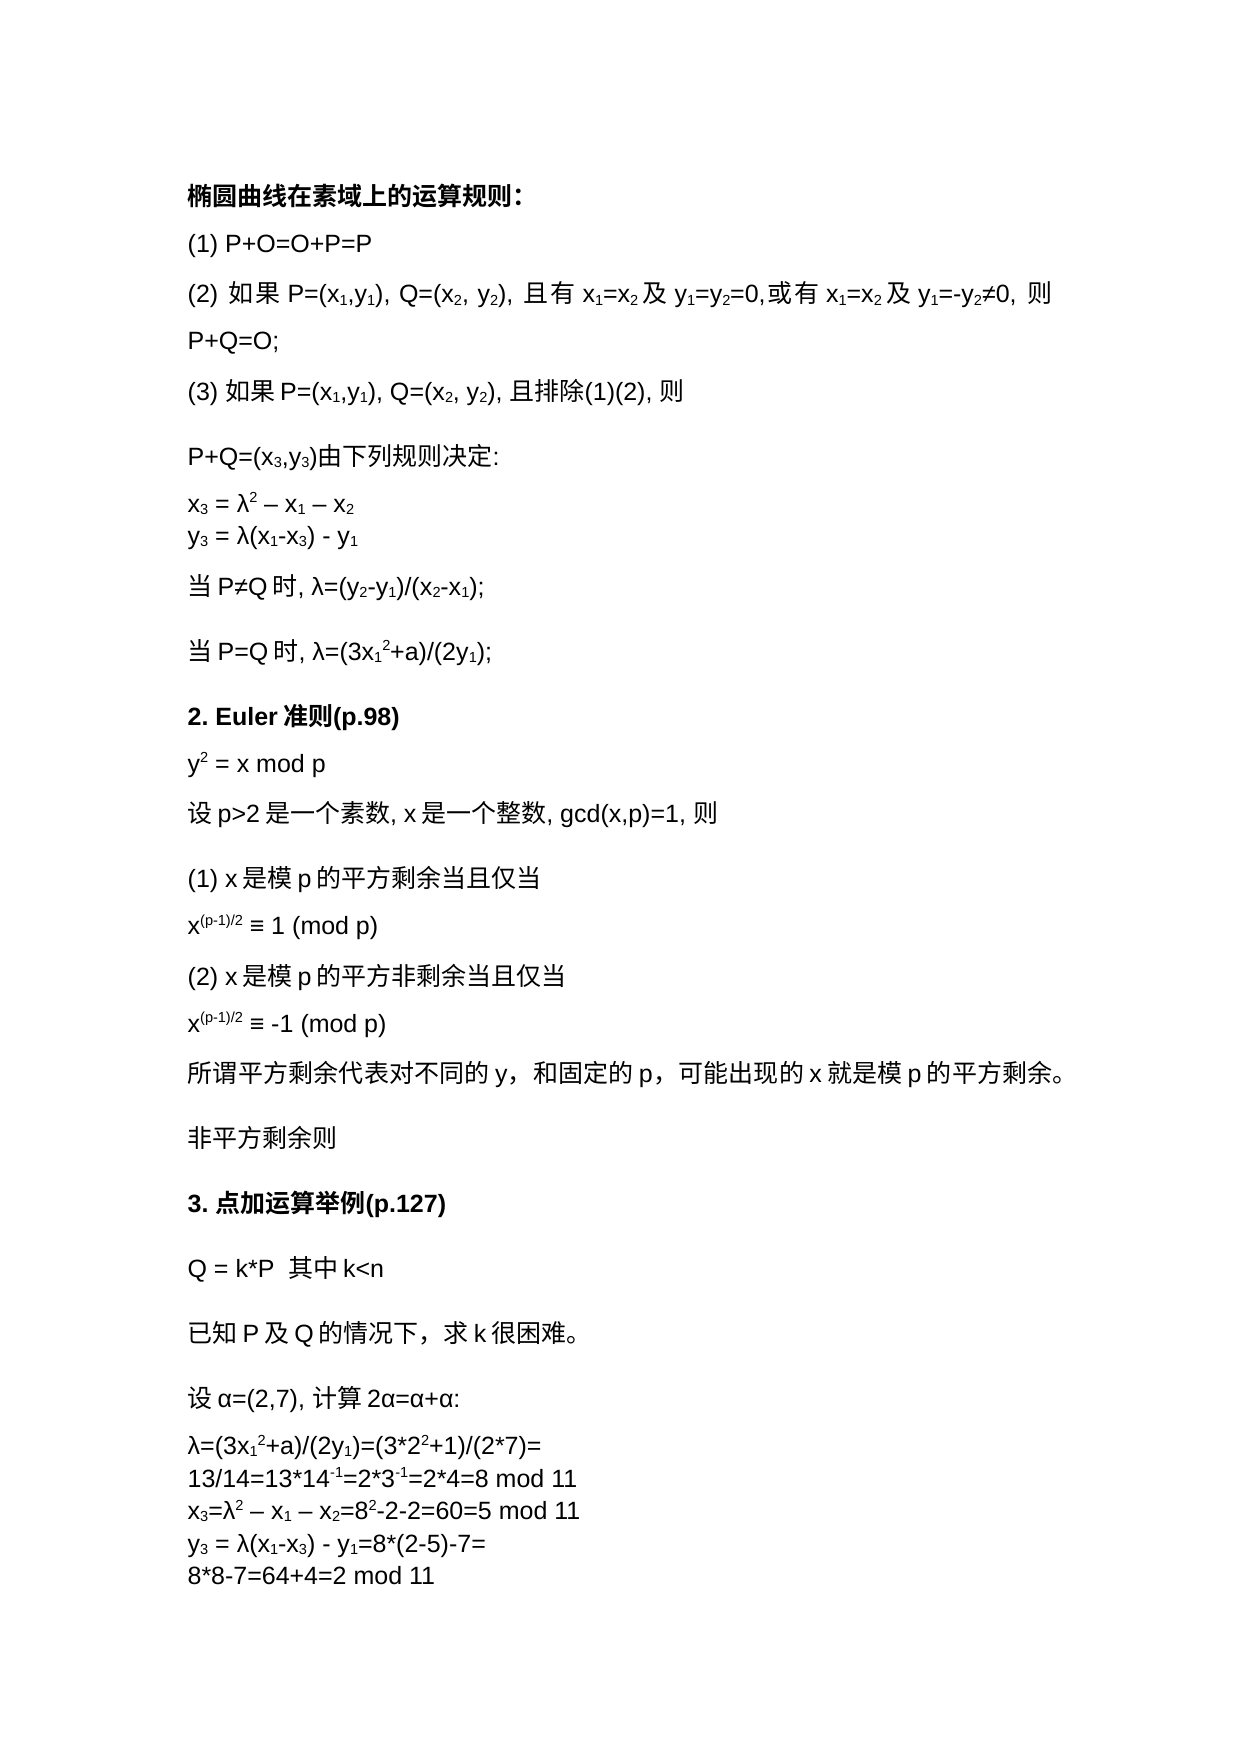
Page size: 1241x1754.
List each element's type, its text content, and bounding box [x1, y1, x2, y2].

text 椭圆曲线在素域上的运算规则： [187, 162, 1053, 227]
text y3 = λ(x1-x3) - y1=8*(2-5)-7= [187, 1527, 1053, 1559]
text 13/14=13*14-1=2*3-1=2*4=8 mod 11 [187, 1462, 1053, 1494]
text x3=λ2 – x1 – x2=82-2-2=60=5 mod 11 [187, 1494, 1053, 1527]
text y2 = x mod p [187, 747, 1053, 779]
text 8*8-7=64+4=2 mod 11 [187, 1559, 1053, 1592]
text 2. Euler准则(p.98) [187, 682, 1053, 747]
text x(p-1)/2 ≡ 1 (mod p) [187, 909, 1053, 942]
text 设α=(2,7), 计算2α=α+α: [187, 1364, 1053, 1429]
text x(p-1)/2 ≡ -1 (mod p) [187, 1007, 1053, 1039]
text 当P≠Q时, λ=(y2-y1)/(x2-x1); [187, 552, 1053, 617]
text λ=(3x12+a)/(2y1)=(3*22+1)/(2*7)= [187, 1429, 1053, 1462]
text y3 = λ(x1-x3) - y1 [187, 519, 1053, 552]
text 当P=Q时, λ=(3x12+a)/(2y1); [187, 617, 1053, 682]
text Q = k*P 其中k<n [187, 1234, 1053, 1299]
text P+Q=(x3,y3)由下列规则决定: [187, 422, 1053, 487]
text (1) P+O=O+P=P [187, 227, 1053, 259]
text 设p>2是一个素数, x是一个整数, gcd(x,p)=1, 则 [187, 779, 1053, 844]
text 3. 点加运算举例(p.127) [187, 1169, 1053, 1234]
text (3) 如果P=(x1,y1), Q=(x2, y2), 且排除(1)(2), 则 [187, 357, 1053, 422]
text (2) x是模p的平方非剩余当且仅当 [187, 942, 1053, 1007]
text 所谓平方剩余代表对不同的y，和固定的p，可能出现的x就是模p的平方剩余。非平方剩余则 [187, 1039, 1053, 1169]
text 已知P及Q的情况下，求k很困难。 [187, 1299, 1053, 1364]
text x3 = λ2 – x1 – x2 [187, 487, 1053, 519]
text (2) 如果P=(x1,y1), Q=(x2, y2), 且有x1=x2及y1=y2=0,或有x1=x2及y1=-y2≠0, 则P+Q=O; [187, 259, 1053, 357]
text (1) x是模p的平方剩余当且仅当 [187, 844, 1053, 909]
